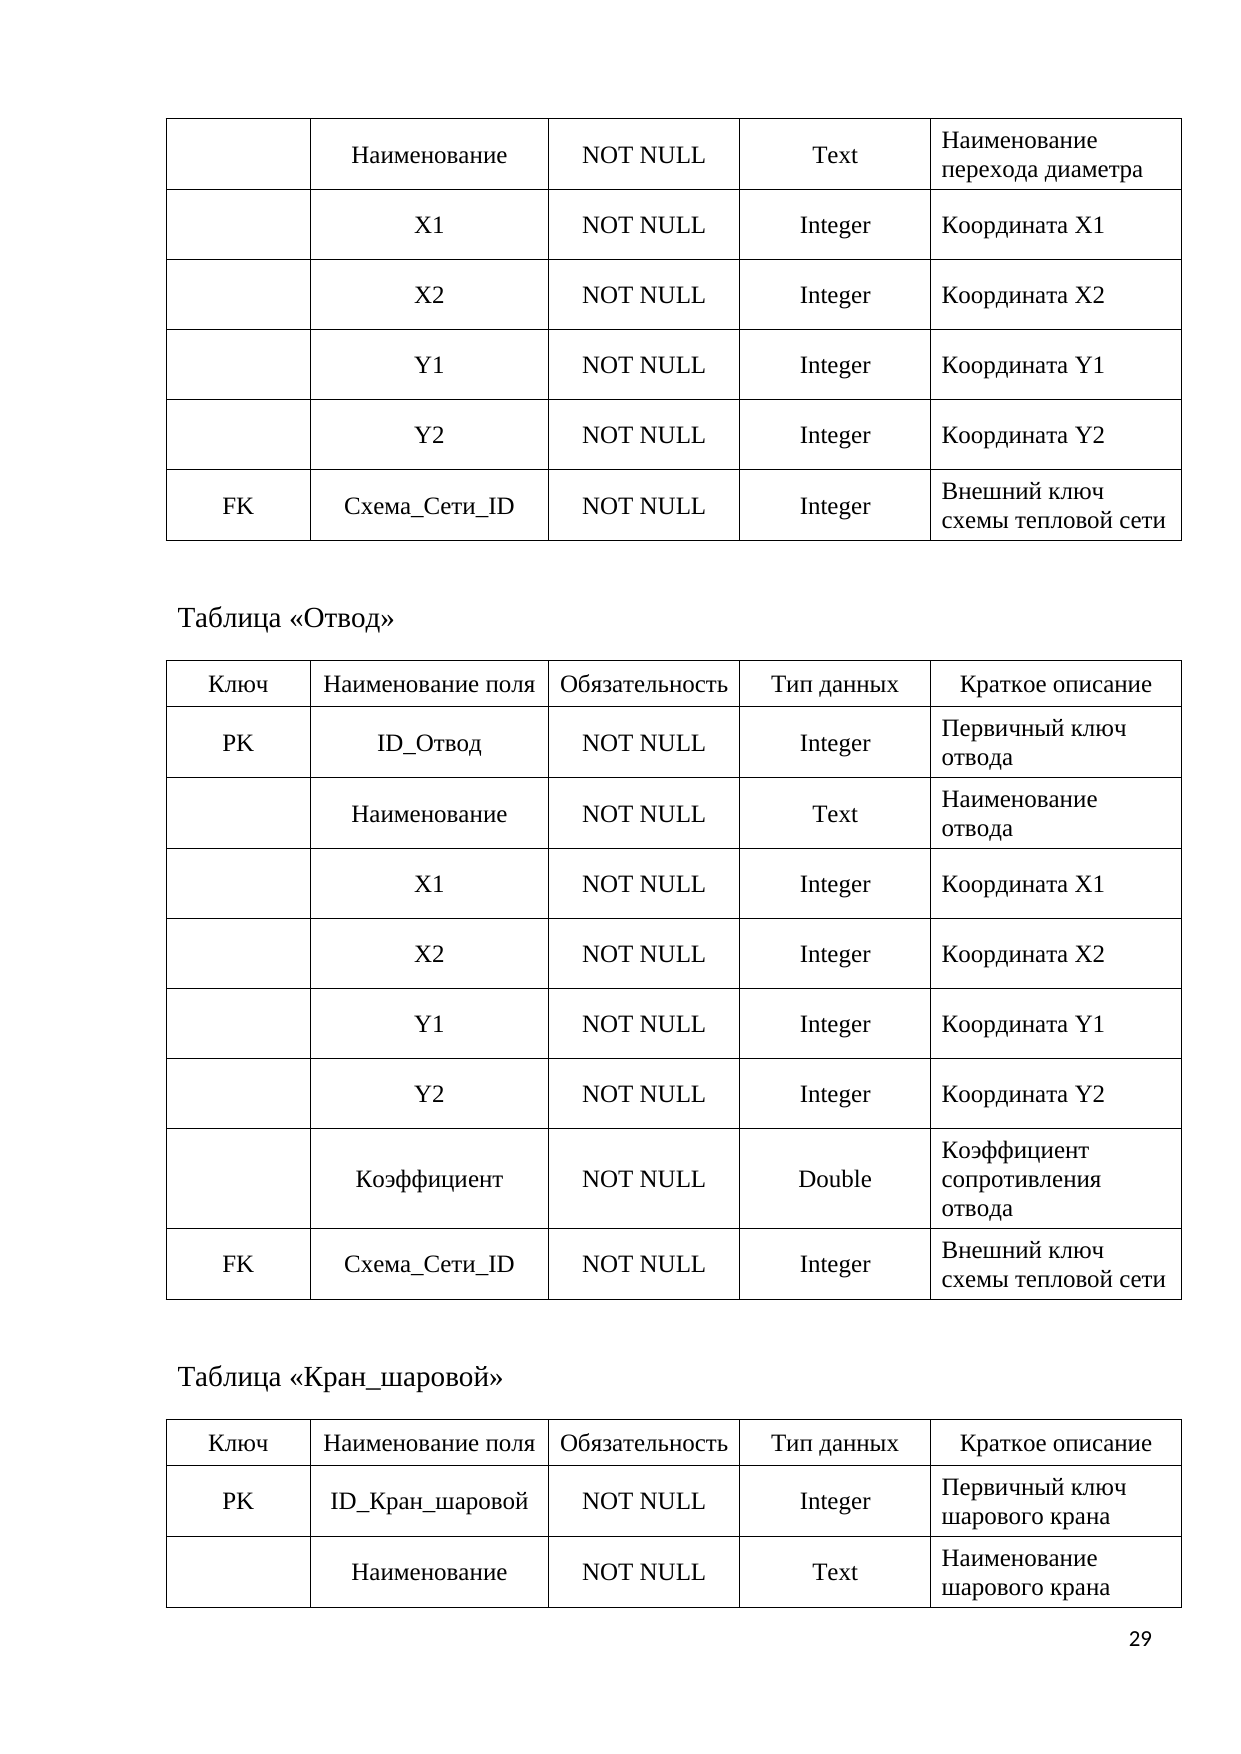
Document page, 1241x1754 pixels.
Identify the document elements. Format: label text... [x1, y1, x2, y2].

table_cell Наименование [311, 119, 548, 189]
table_cell Наименование [311, 1537, 548, 1607]
table_cell [167, 330, 310, 399]
table_cell Double [740, 1129, 930, 1228]
table_cell Координата Х2 [931, 919, 1181, 988]
table_cell NOT NULL [549, 1059, 739, 1128]
table_header Ключ [167, 661, 310, 706]
table_cell [167, 400, 310, 469]
table_cell [167, 919, 310, 988]
table_cell Integer [740, 260, 930, 329]
table_cell Integer [740, 190, 930, 259]
table_cell NOT NULL [549, 1229, 739, 1299]
table_cell NOT NULL [549, 330, 739, 399]
table_cell NOT NULL [549, 849, 739, 918]
table_cell Координата Х1 [931, 190, 1181, 259]
table_cell ID_Отвод [311, 707, 548, 777]
table_cell Внешний ключ схемы тепловой сети [931, 1229, 1181, 1299]
table_cell Первичный ключ отвода [931, 707, 1181, 777]
table_cell PK [167, 707, 310, 777]
table_cell X1 [311, 190, 548, 259]
table_cell Наименование [311, 778, 548, 848]
table_cell Integer [740, 1229, 930, 1299]
table_header Краткое описание [931, 661, 1181, 706]
table_header Наименование поля [311, 1420, 548, 1465]
table_cell NOT NULL [549, 1537, 739, 1607]
table_cell FK [167, 470, 310, 540]
table_cell Integer [740, 1466, 930, 1536]
table_cell Коэффициент сопротивления отвода [931, 1129, 1181, 1228]
table_cell Integer [740, 989, 930, 1058]
table_cell NOT NULL [549, 260, 739, 329]
table_header Тип данных [740, 661, 930, 706]
table_cell Первичный ключ шарового крана [931, 1466, 1181, 1536]
table_cell [167, 1059, 310, 1128]
text Таблица «Отвод» [177, 601, 1152, 634]
table_cell [167, 778, 310, 848]
table_cell NOT NULL [549, 989, 739, 1058]
table_cell X2 [311, 260, 548, 329]
table_cell Y2 [311, 1059, 548, 1128]
table_header Краткое описание [931, 1420, 1181, 1465]
table_cell Наименование перехода диаметра [931, 119, 1181, 189]
table_cell Схема_Сети_ID [311, 1229, 548, 1299]
table_cell Внешний ключ схемы тепловой сети [931, 470, 1181, 540]
table_cell Text [740, 119, 930, 189]
table_cell X1 [311, 849, 548, 918]
table_cell Y1 [311, 989, 548, 1058]
table_cell Наименование отвода [931, 778, 1181, 848]
table_cell Схема_Сети_ID [311, 470, 548, 540]
table_cell Integer [740, 707, 930, 777]
table_cell Text [740, 1537, 930, 1607]
table_header Наименование поля [311, 661, 548, 706]
table_cell NOT NULL [549, 190, 739, 259]
table_cell Text [740, 778, 930, 848]
table_cell Integer [740, 470, 930, 540]
table_cell Координата Х2 [931, 260, 1181, 329]
table_cell NOT NULL [549, 707, 739, 777]
table_cell Integer [740, 849, 930, 918]
table_cell NOT NULL [549, 119, 739, 189]
table_cell Integer [740, 400, 930, 469]
table_header Ключ [167, 1420, 310, 1465]
table_cell [167, 119, 310, 189]
text Таблица «Кран_шаровой» [177, 1359, 1152, 1393]
table_cell [167, 989, 310, 1058]
table_cell NOT NULL [549, 1129, 739, 1228]
table_header Обязательность [549, 661, 739, 706]
table_cell ID_Кран_шаровой [311, 1466, 548, 1536]
table_cell Integer [740, 919, 930, 988]
table_header Обязательность [549, 1420, 739, 1465]
table_cell Y1 [311, 330, 548, 399]
table_cell [167, 849, 310, 918]
table_cell [167, 1537, 310, 1607]
table_cell Координата Y1 [931, 989, 1181, 1058]
table_cell X2 [311, 919, 548, 988]
table_cell Integer [740, 1059, 930, 1128]
table_cell Integer [740, 330, 930, 399]
table_cell Координата Y1 [931, 330, 1181, 399]
table_header Тип данных [740, 1420, 930, 1465]
table_cell [167, 190, 310, 259]
table_cell Коэффициент [311, 1129, 548, 1228]
table_cell PK [167, 1466, 310, 1536]
table_cell FK [167, 1229, 310, 1299]
table_cell [167, 260, 310, 329]
table_cell [167, 1129, 310, 1228]
table_cell NOT NULL [549, 919, 739, 988]
table_cell Координата Y2 [931, 400, 1181, 469]
table_cell NOT NULL [549, 778, 739, 848]
table_cell NOT NULL [549, 400, 739, 469]
table_cell NOT NULL [549, 1466, 739, 1536]
table_cell Y2 [311, 400, 548, 469]
table_cell Координата Y2 [931, 1059, 1181, 1128]
table_cell Координата Х1 [931, 849, 1181, 918]
table_cell NOT NULL [549, 470, 739, 540]
table_cell Наименование шарового крана [931, 1537, 1181, 1607]
